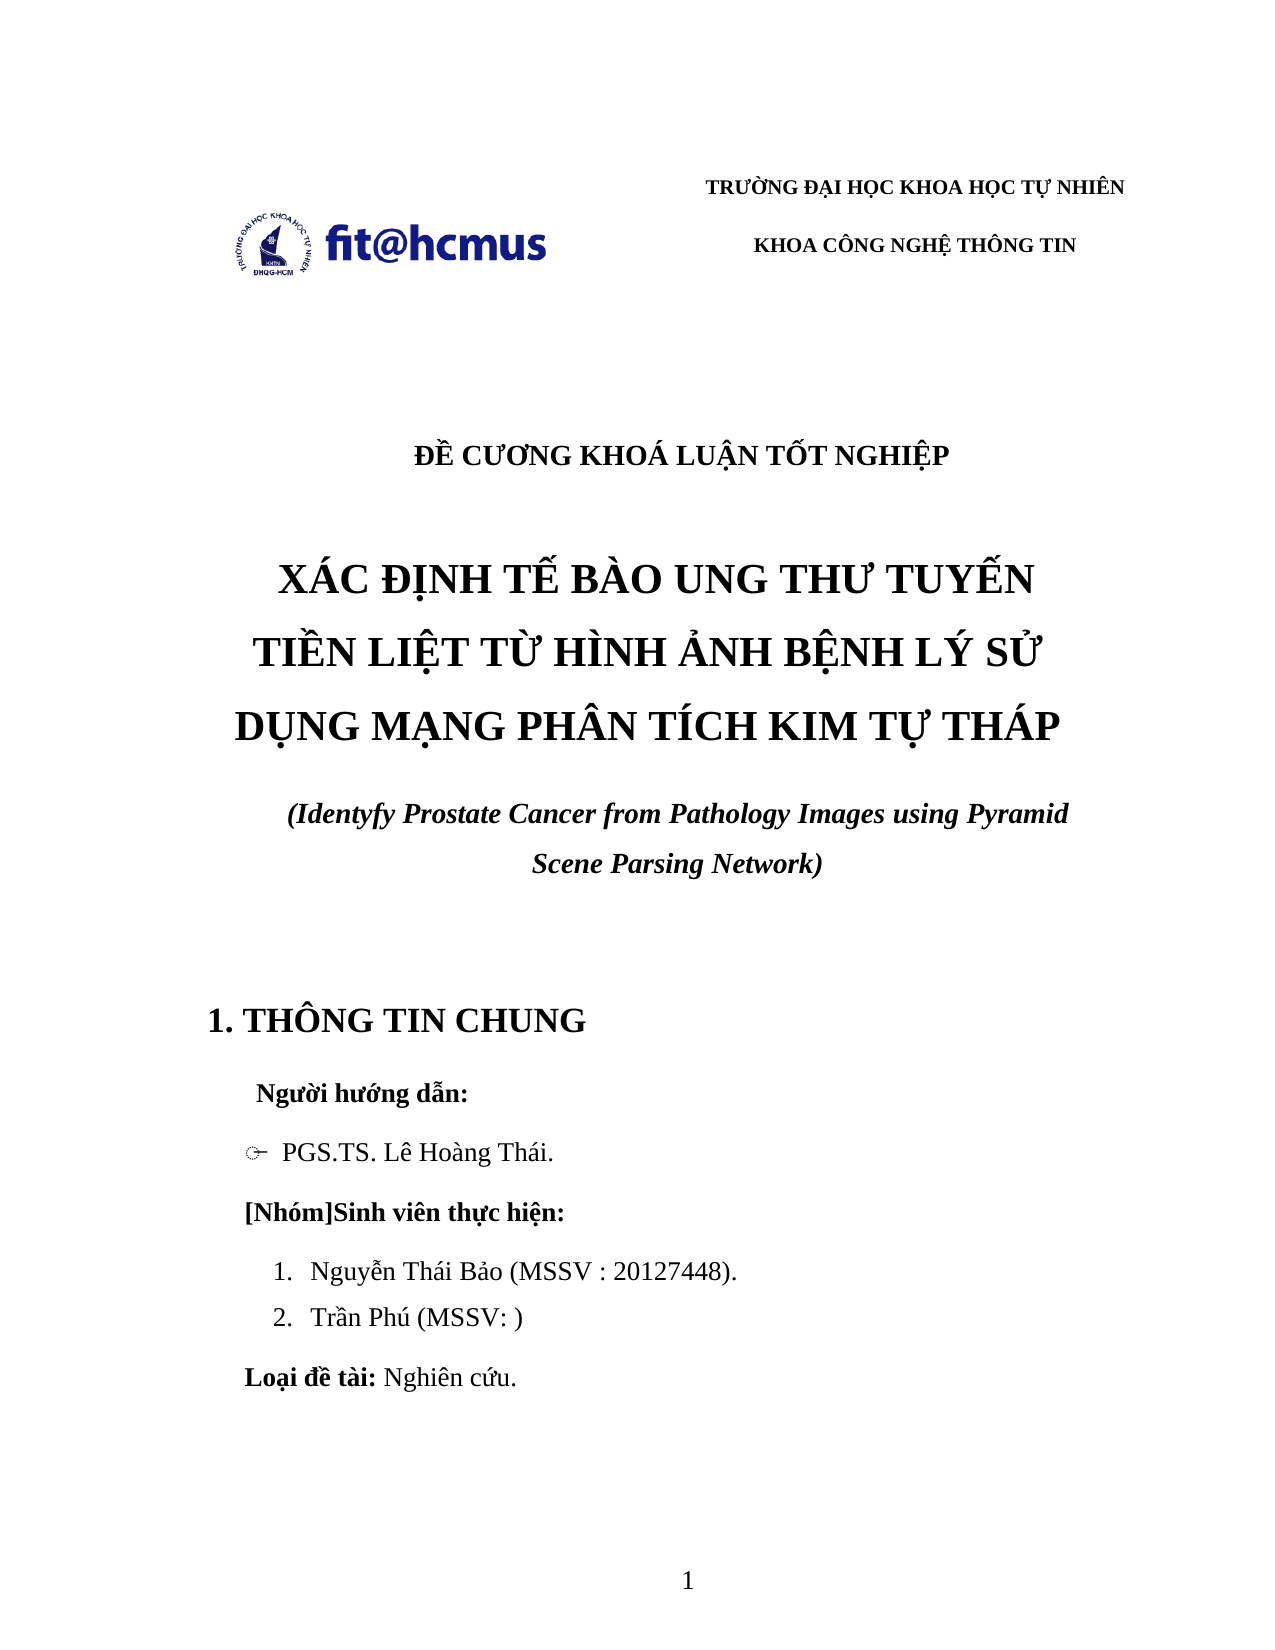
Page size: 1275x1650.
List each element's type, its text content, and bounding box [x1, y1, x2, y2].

text Loại đề tài: Nghiên cứu. [244, 1361, 1157, 1392]
text ĐỀ CƯƠNG KHOÁ LUẬN TỐT NGHIỆP [207, 438, 1157, 471]
text Người hướng dẫn: [218, 1077, 1157, 1108]
text Thông tin chung [207, 999, 1157, 1040]
text xác định tế bào ung thư tuyến tiền liệt từ hình ảnh bệnh lý SỬ DỤNG MẠNG PHÂN TÍCH KIM TỰ THÁP [207, 553, 1088, 750]
text [Nhóm]Sinh viên thực hiện: [244, 1196, 1157, 1227]
list PGS.TS. Lê Hoàng Thái. [244, 1137, 1157, 1168]
text (Identyfy Prostate Cancer from Pathology Images using Pyramid Scene Parsing Network) [269, 796, 1088, 880]
picture [150, 111, 647, 328]
list Nguyễn Thái Bảo (MSSV : 20127448). [273, 1255, 1157, 1286]
list Trần Phú (MSSV: ) [273, 1302, 1157, 1333]
table_header TRƯỜNG ĐẠI HỌC KHOA HỌC TỰ NHIÊN KHOA CÔNG NGHỆ THÔNG TIN [647, 111, 1144, 328]
